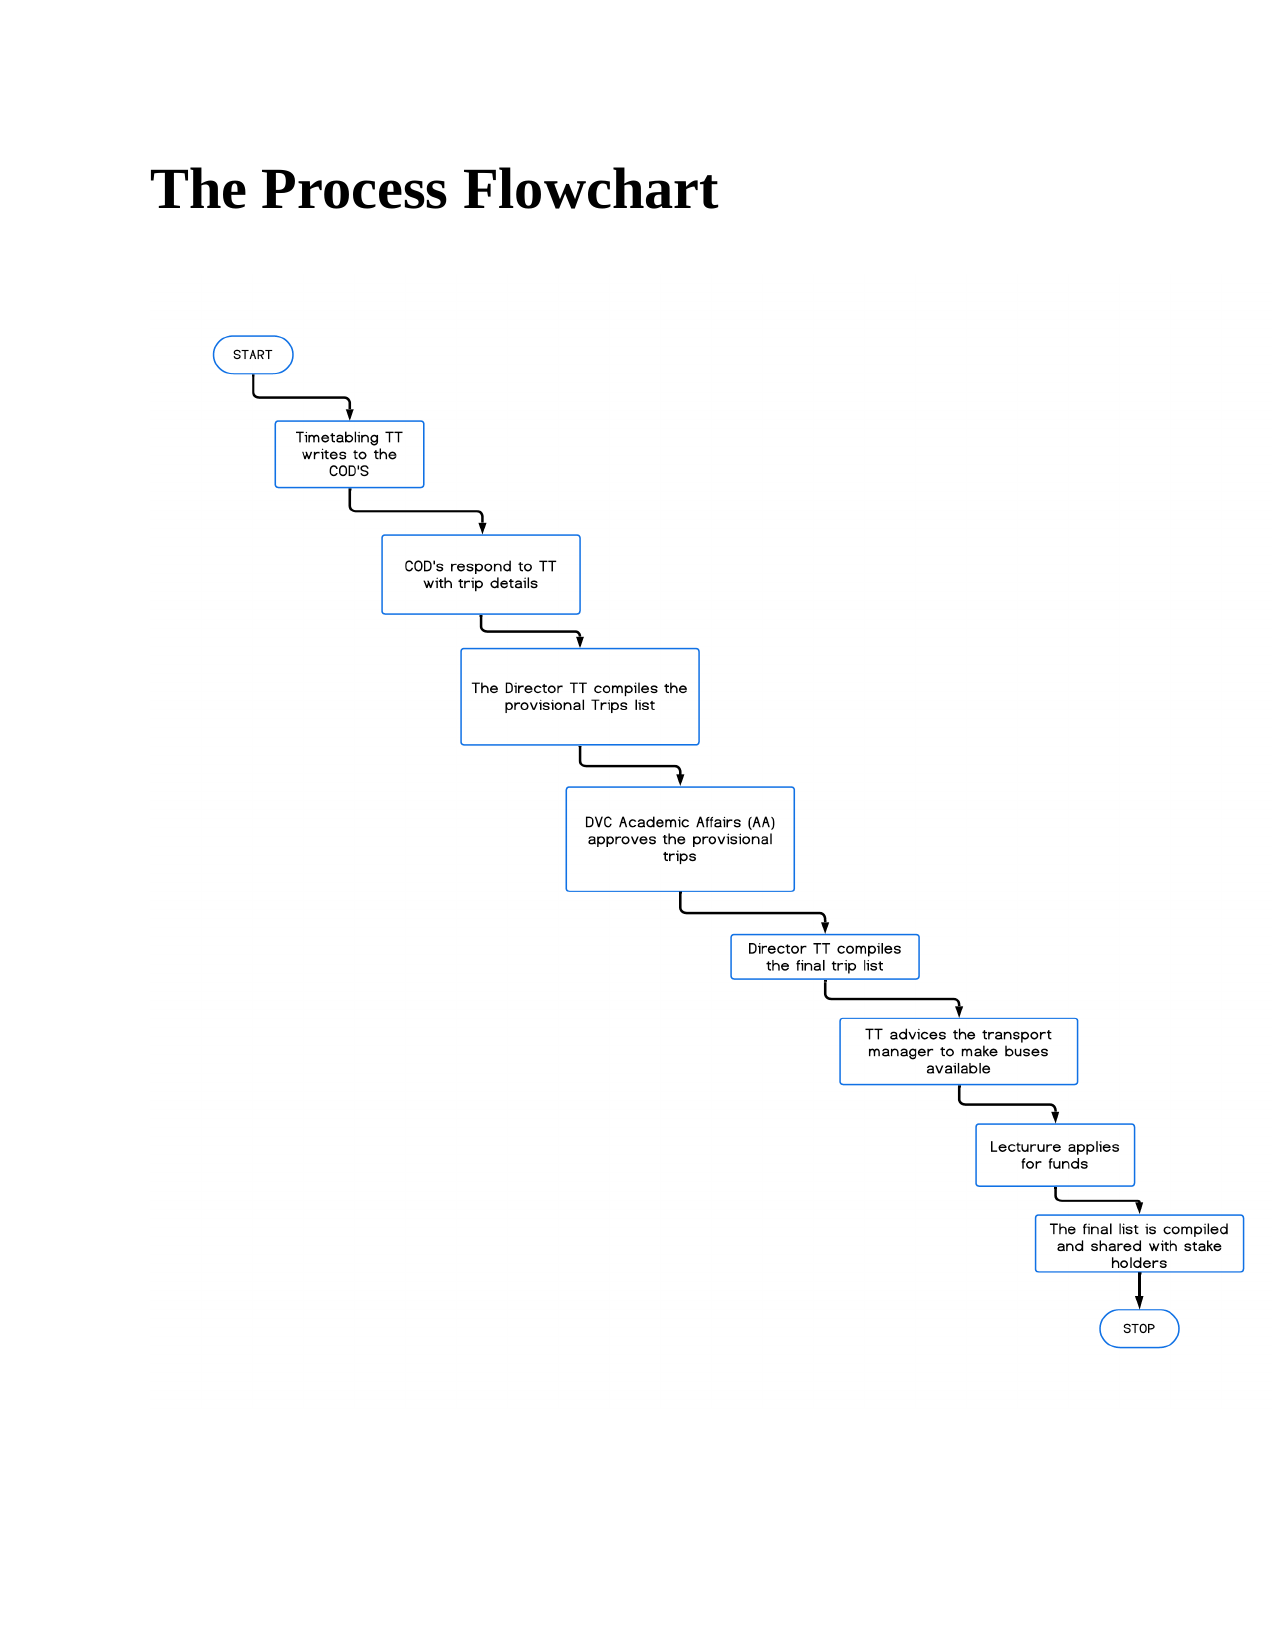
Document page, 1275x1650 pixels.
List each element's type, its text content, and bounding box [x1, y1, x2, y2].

picture [150, 274, 1273, 1409]
subtitle The Process Flowchart [150, 154, 1125, 221]
